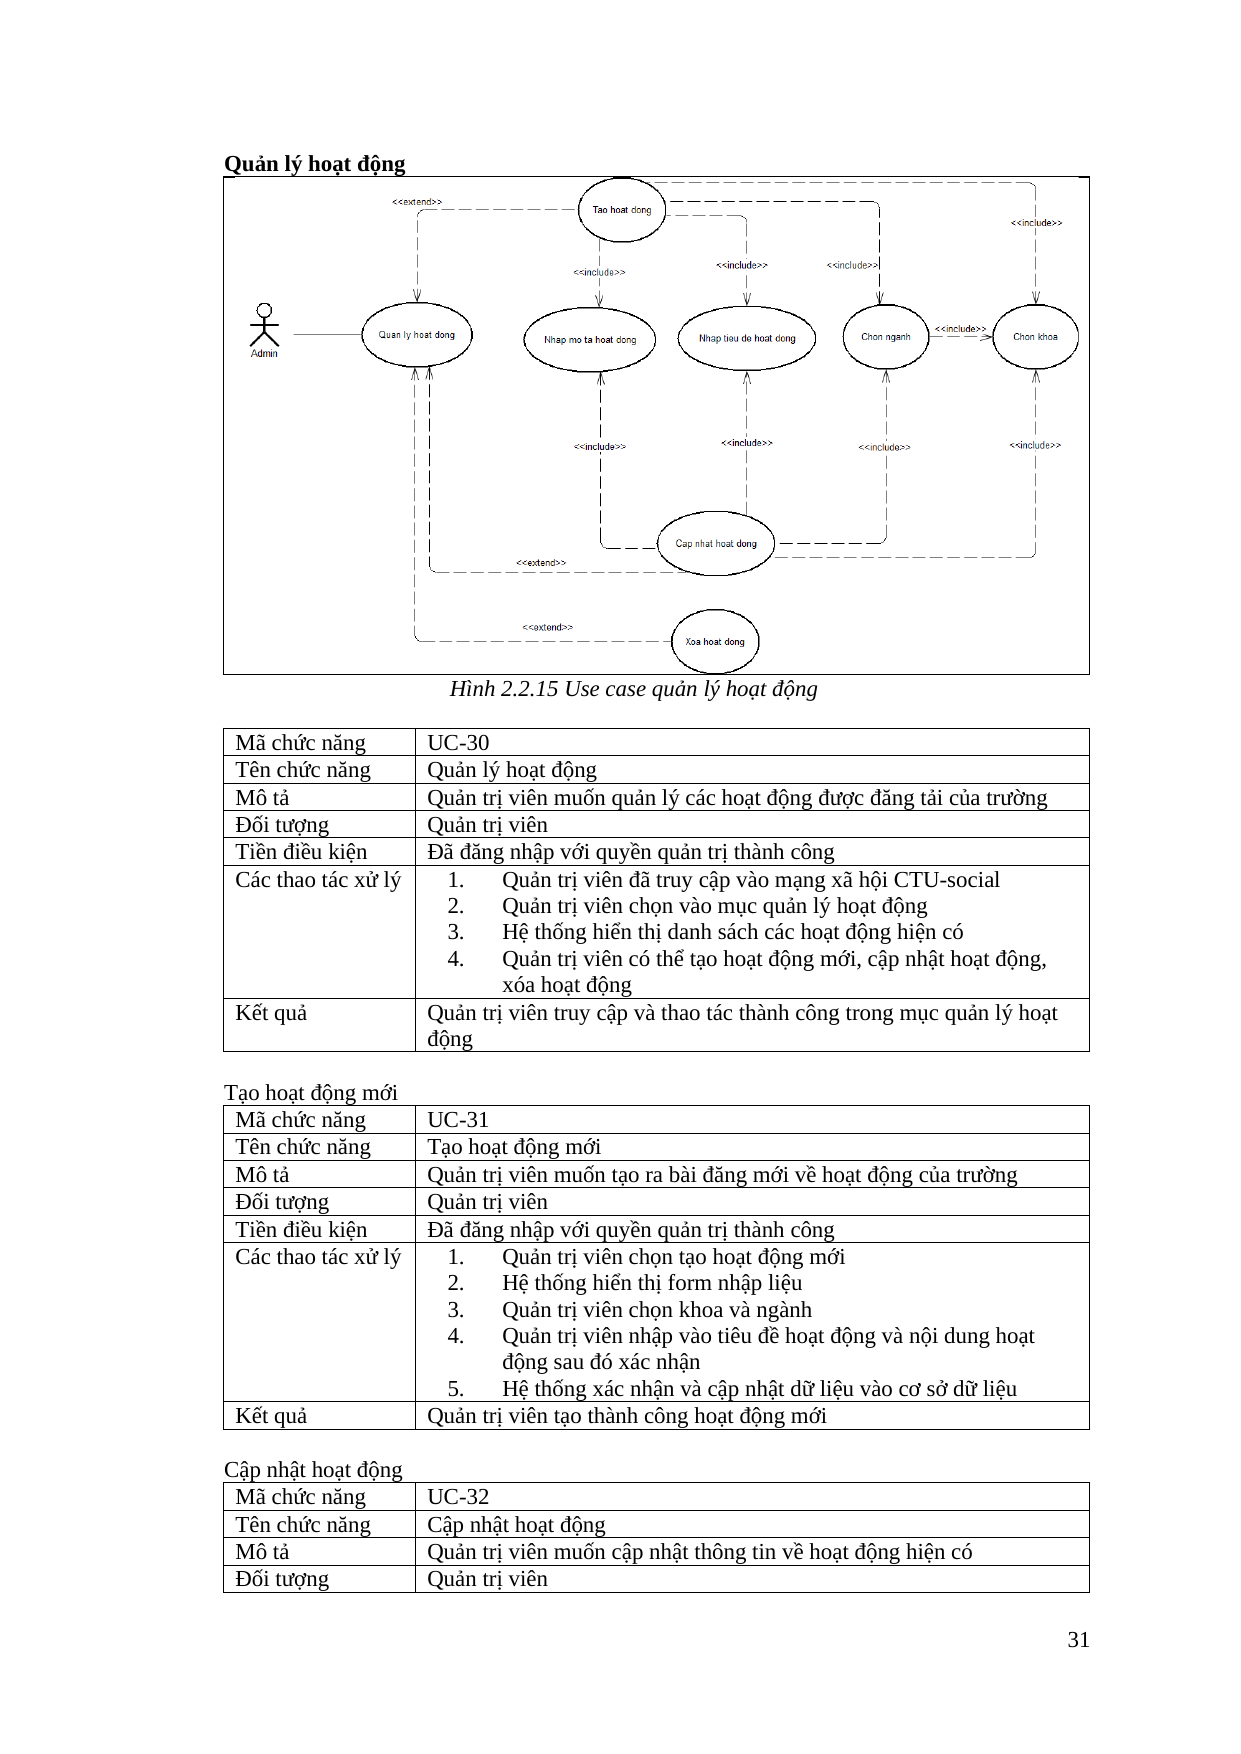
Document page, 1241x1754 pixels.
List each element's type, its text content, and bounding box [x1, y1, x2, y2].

table_cell Quản lý hoạt động [416, 756, 1089, 782]
table_cell Tiền điều kiện [224, 1216, 415, 1242]
table_header UC-32 [416, 1483, 1089, 1510]
table_header [1079, 178, 1089, 674]
picture [235, 177, 1079, 674]
table_cell Đã đăng nhập với quyền quản trị thành công [416, 838, 1089, 865]
table_header Mã chức năng [224, 729, 415, 755]
text Quản lý hoạt động [224, 150, 1090, 176]
table_cell Quản trị viên [416, 1188, 1089, 1214]
table_cell Kết quả [224, 1402, 415, 1428]
table_cell Mô tả [224, 784, 415, 810]
table_header Mã chức năng [224, 1483, 415, 1510]
table_cell Mô tả [224, 1538, 415, 1564]
table_cell Quản trị viên chọn tạo hoạt động mới Hệ thống hiển thị form nhập liệu Quản trị viên chọn khoa và ngành Quản trị viên nhập vào tiêu đề hoạt động và nội dung hoạt động sau đó xác nhận Hệ thống xác nhận và cập nhật dữ liệu vào cơ sở dữ liệu [416, 1243, 1089, 1401]
table_cell Quản trị viên tạo thành công hoạt động mới [416, 1402, 1089, 1428]
table_cell Tiền điều kiện [224, 838, 415, 865]
table_cell Các thao tác xử lý [224, 1243, 415, 1401]
table_cell Đối tượng [224, 1566, 415, 1592]
table_cell Tên chức năng [224, 756, 415, 782]
table_cell Tên chức năng [224, 1134, 415, 1160]
table_cell Quản trị viên muốn quản lý các hoạt động được đăng tải của trường [416, 784, 1089, 810]
table_cell Quản trị viên muốn cập nhật thông tin về hoạt động hiện có [416, 1538, 1089, 1564]
table_cell Quản trị viên [416, 811, 1089, 837]
table_header Mã chức năng [224, 1106, 415, 1132]
table_header [224, 178, 235, 674]
table_cell Kết quả [224, 999, 415, 1051]
table_header UC-30 [416, 729, 1089, 755]
table_cell Cập nhật hoạt động [416, 1511, 1089, 1537]
table_cell Tên chức năng [224, 1511, 415, 1537]
table_cell Đối tượng [224, 1188, 415, 1214]
table_cell Đã đăng nhập với quyền quản trị thành công [416, 1216, 1089, 1242]
table_cell Quản trị viên đã truy cập vào mạng xã hội CTU-social Quản trị viên chọn vào mục quản lý hoạt động Hệ thống hiển thị danh sách các hoạt động hiện có Quản trị viên có thể tạo hoạt động mới, cập nhật hoạt động, xóa hoạt động [416, 866, 1089, 997]
table_cell Đối tượng [224, 811, 415, 837]
table_cell Tạo hoạt động mới [416, 1134, 1089, 1160]
table_cell Mô tả [224, 1161, 415, 1187]
text Hình 2.2.15 Use case quản lý hoạt động [179, 675, 1090, 701]
text Cập nhật hoạt động [224, 1456, 1090, 1482]
table_header UC-31 [416, 1106, 1089, 1132]
table_cell Quản trị viên muốn tạo ra bài đăng mới về hoạt động của trường [416, 1161, 1089, 1187]
table_cell Quản trị viên truy cập và thao tác thành công trong mục quản lý hoạt động [416, 999, 1089, 1051]
text Tạo hoạt động mới [224, 1079, 1090, 1105]
table_cell Quản trị viên [416, 1566, 1089, 1592]
table_cell Các thao tác xử lý [224, 866, 415, 997]
